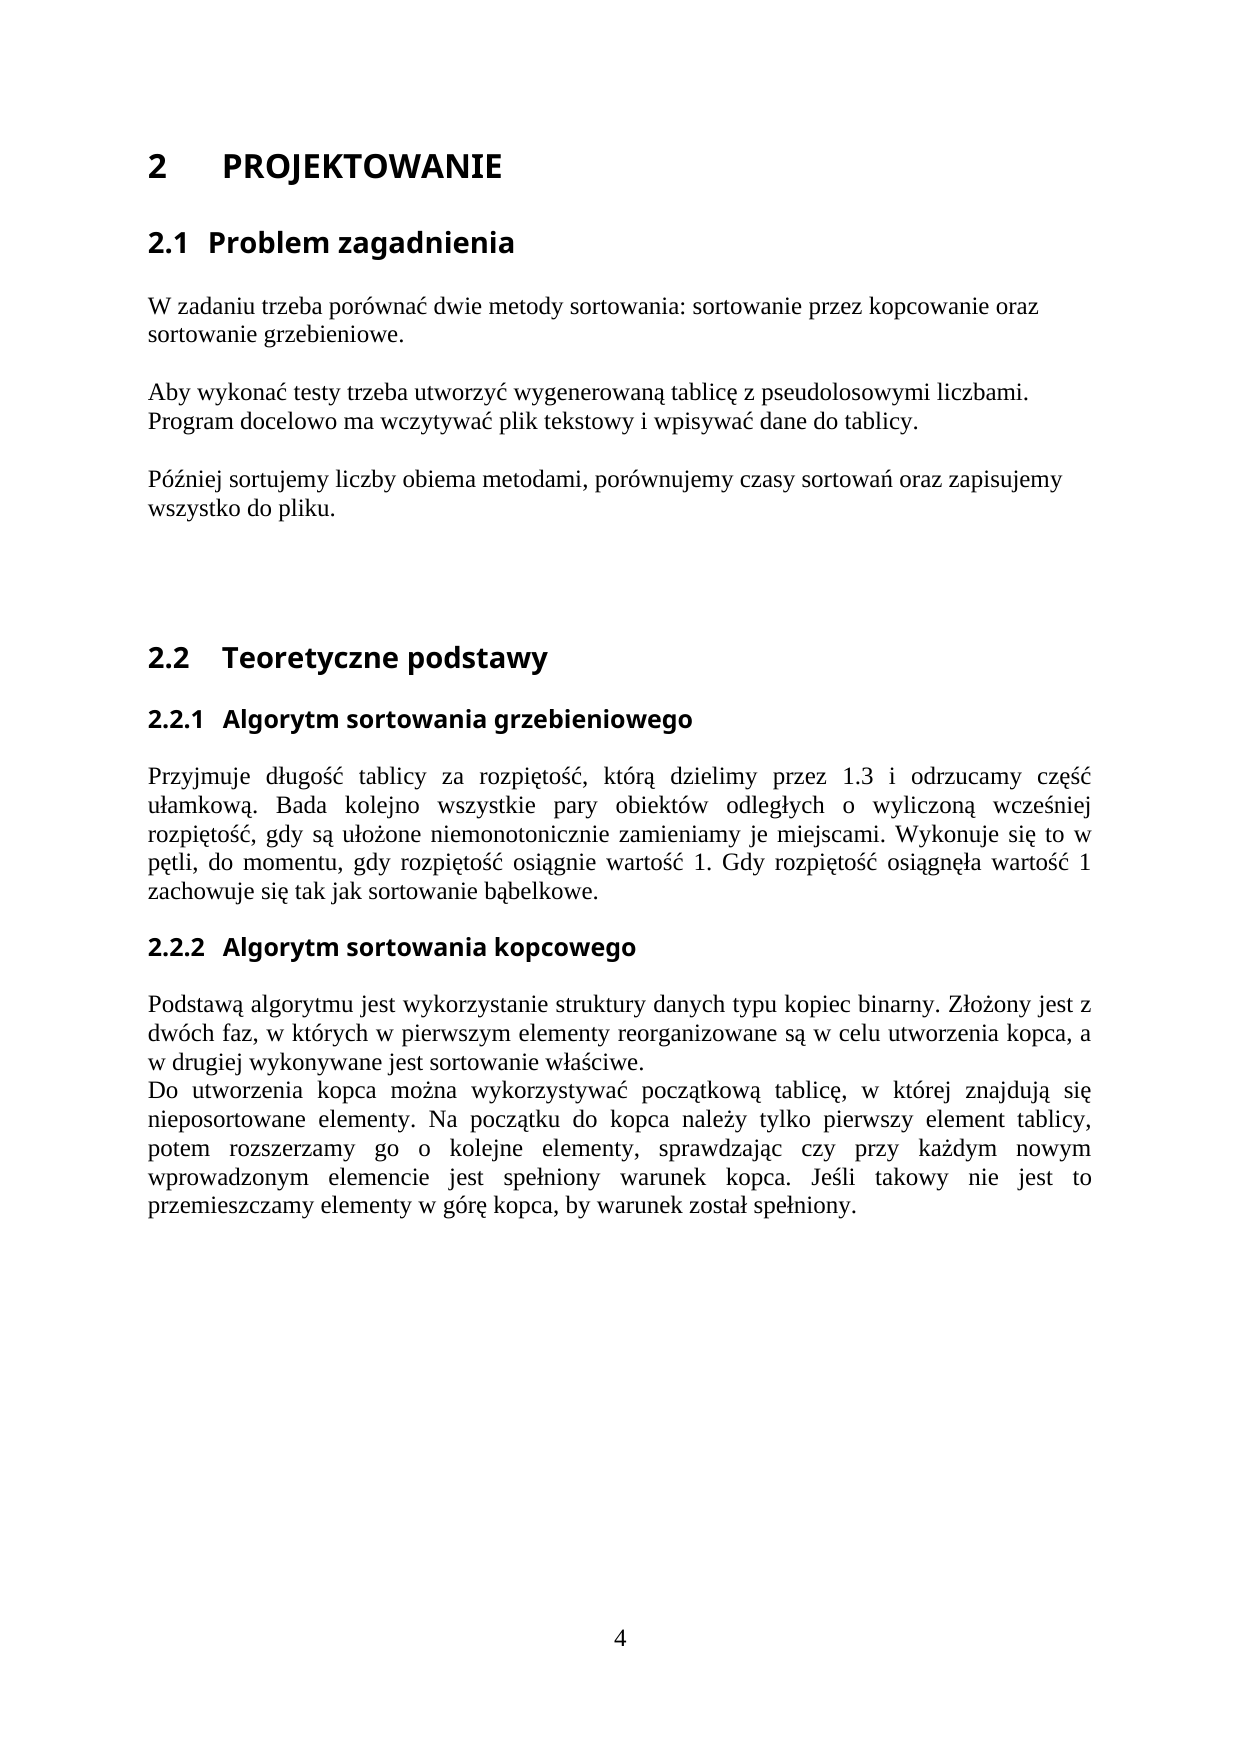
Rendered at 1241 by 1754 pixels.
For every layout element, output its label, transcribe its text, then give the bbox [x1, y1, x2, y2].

subtitle Teoretyczne podstawy [148, 637, 1092, 677]
text Później sortujemy liczby obiema metodami, porównujemy czasy sortowań oraz zapisujemy wszystko do pliku. [148, 464, 1092, 522]
subtitle Algorytm sortowania grzebieniowego [148, 702, 1092, 736]
subtitle Algorytm sortowania kopcowego [148, 930, 1092, 964]
text Podstawą algorytmu jest wykorzystanie struktury danych typu kopiec binarny. Złożony jest z dwóch faz, w których w pierwszym elementy reorganizowane są w celu utworzenia kopca, a w drugiej wykonywane jest sortowanie właściwe. [148, 989, 1092, 1075]
subtitle PROJEKTOWANIE [148, 143, 1092, 189]
text W zadaniu trzeba porównać dwie metody sortowania: sortowanie przez kopcowanie oraz sortowanie grzebieniowe. [148, 291, 1092, 348]
subtitle Problem zagadnienia [148, 222, 1092, 262]
text Przyjmuje długość tablicy za rozpiętość, którą dzielimy przez 1.3 i odrzucamy część ułamkową. Bada kolejno wszystkie pary obiektów odległych o wyliczoną wcześniej rozpiętość, gdy są ułożone niemonotonicznie zamieniamy je miejscami. Wykonuje się to w pętli, do momentu, gdy rozpiętość osiągnie wartość 1. Gdy rozpiętość osiągnęła wartość 1 zachowuje się tak jak sortowanie bąbelkowe. [148, 761, 1092, 905]
text Aby wykonać testy trzeba utworzyć wygenerowaną tablicę z pseudolosowymi liczbami. Program docelowo ma wczytywać plik tekstowy i wpisywać dane do tablicy. [148, 377, 1092, 435]
text Do utworzenia kopca można wykorzystywać początkową tablicę, w której znajdują się nieposortowane elementy. Na początku do kopca należy tylko pierwszy element tablicy, potem rozszerzamy go o kolejne elementy, sprawdzając czy przy każdym nowym wprowadzonym elemencie jest spełniony warunek kopca. Jeśli takowy nie jest to przemieszczamy elementy w górę kopca, by warunek został spełniony. [148, 1075, 1092, 1219]
